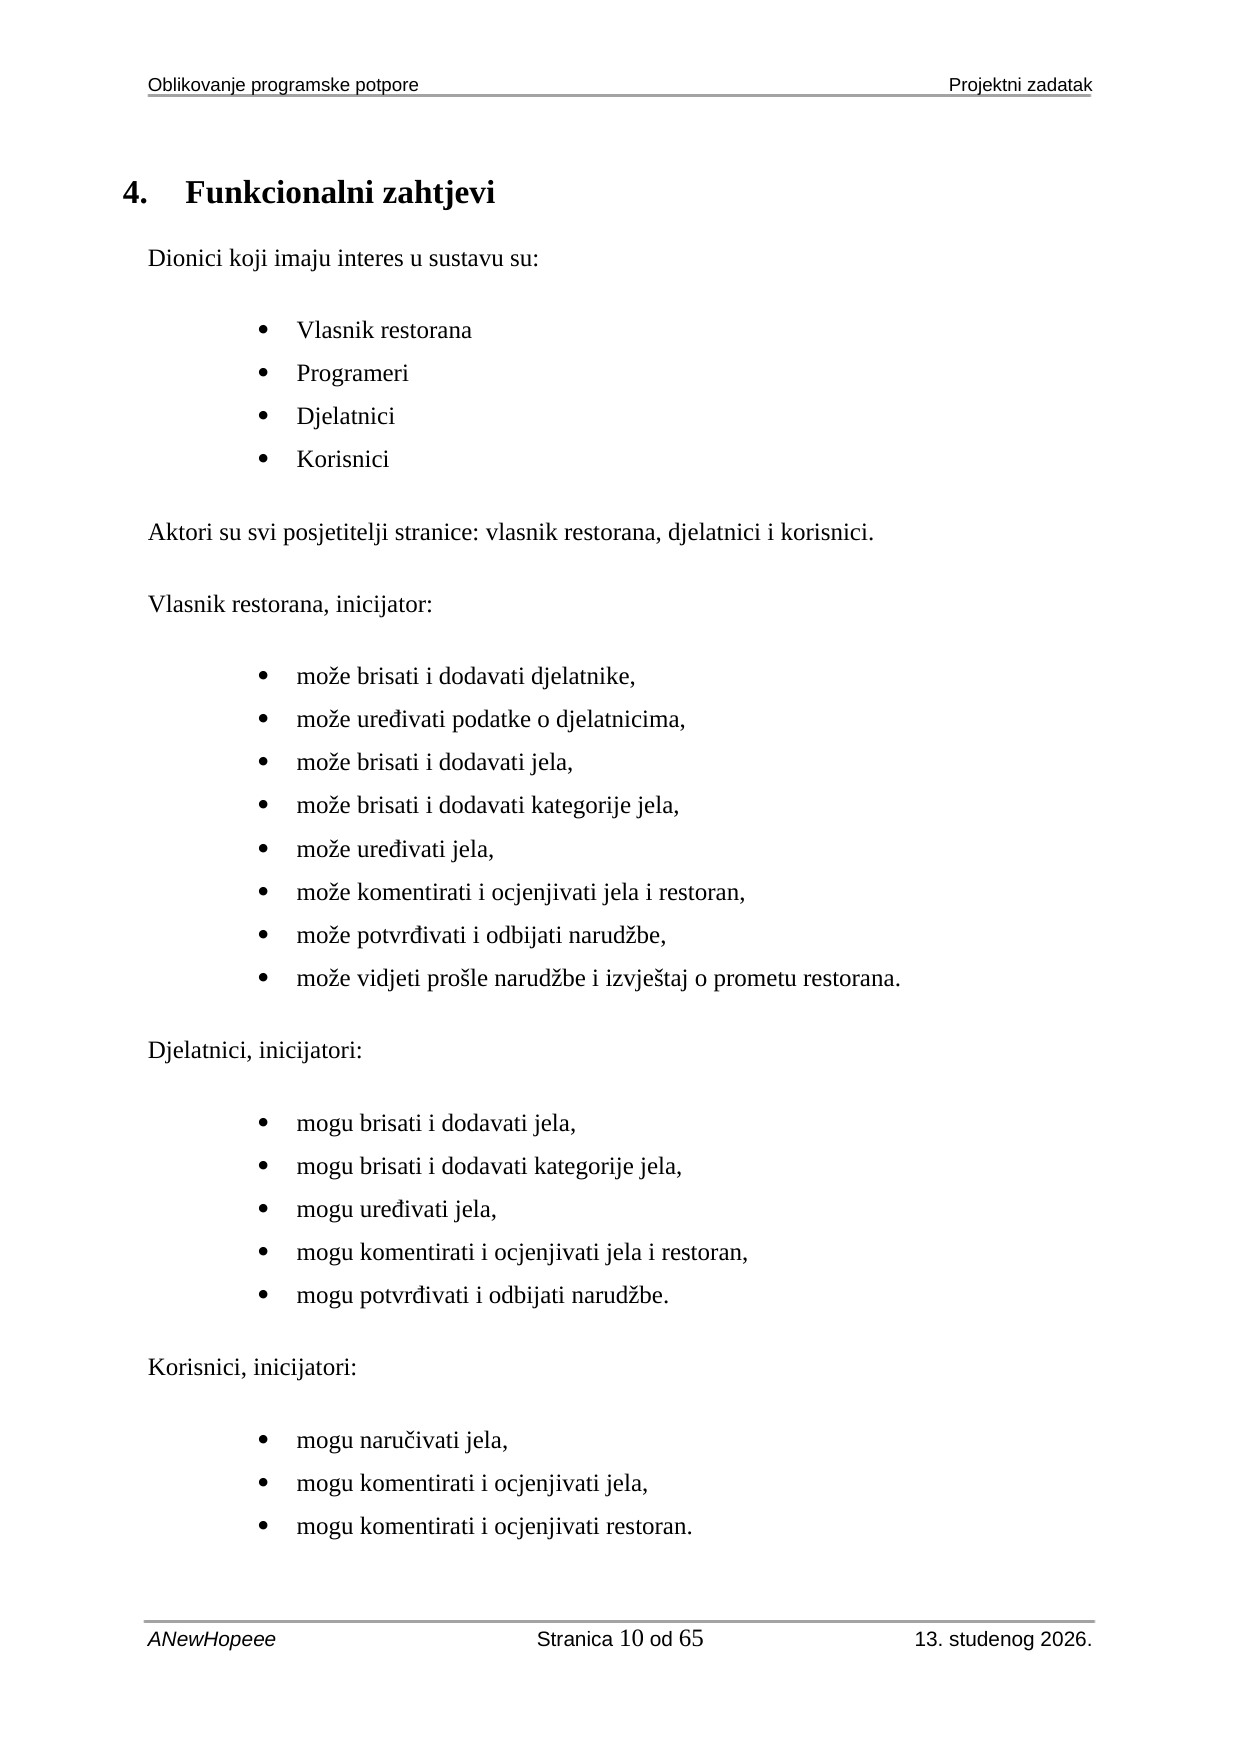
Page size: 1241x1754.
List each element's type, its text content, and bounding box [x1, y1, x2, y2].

list mogu potvrđivati i odbijati narudžbe. [259, 1280, 1093, 1309]
list može brisati i dodavati jela, [259, 747, 1093, 776]
text Djelatnici, inicijatori: [148, 1035, 1093, 1064]
list mogu uređivati jela, [259, 1194, 1093, 1223]
list može uređivati podatke o djelatnicima, [259, 704, 1093, 733]
list Djelatnici [259, 401, 1093, 430]
list mogu naručivati jela, [259, 1425, 1093, 1453]
list Vlasnik restorana [259, 315, 1093, 344]
text Vlasnik restorana, inicijator: [148, 589, 1093, 618]
list Korisnici [259, 444, 1093, 473]
text Dionici koji imaju interes u sustavu su: [148, 243, 1093, 271]
list mogu komentirati i ocjenjivati jela, [259, 1468, 1093, 1497]
text Korisnici, inicijatori: [148, 1352, 1093, 1381]
list Programeri [259, 358, 1093, 387]
list mogu komentirati i ocjenjivati jela i restoran, [259, 1237, 1093, 1266]
list može uređivati jela, [259, 834, 1093, 862]
subtitle Funkcionalni zahtjevi [148, 173, 1093, 211]
list može brisati i dodavati djelatnike, [259, 661, 1093, 690]
list može brisati i dodavati kategorije jela, [259, 791, 1093, 819]
list mogu komentirati i ocjenjivati restoran. [259, 1511, 1093, 1540]
list može potvrđivati i odbijati narudžbe, [259, 920, 1093, 949]
text Aktori su svi posjetitelji stranice: vlasnik restorana, djelatnici i korisnici. [148, 517, 1093, 545]
list može vidjeti prošle narudžbe i izvještaj o prometu restorana. [259, 963, 1093, 992]
list može komentirati i ocjenjivati jela i restoran, [259, 877, 1093, 906]
list mogu brisati i dodavati kategorije jela, [259, 1151, 1093, 1179]
list mogu brisati i dodavati jela, [259, 1108, 1093, 1136]
